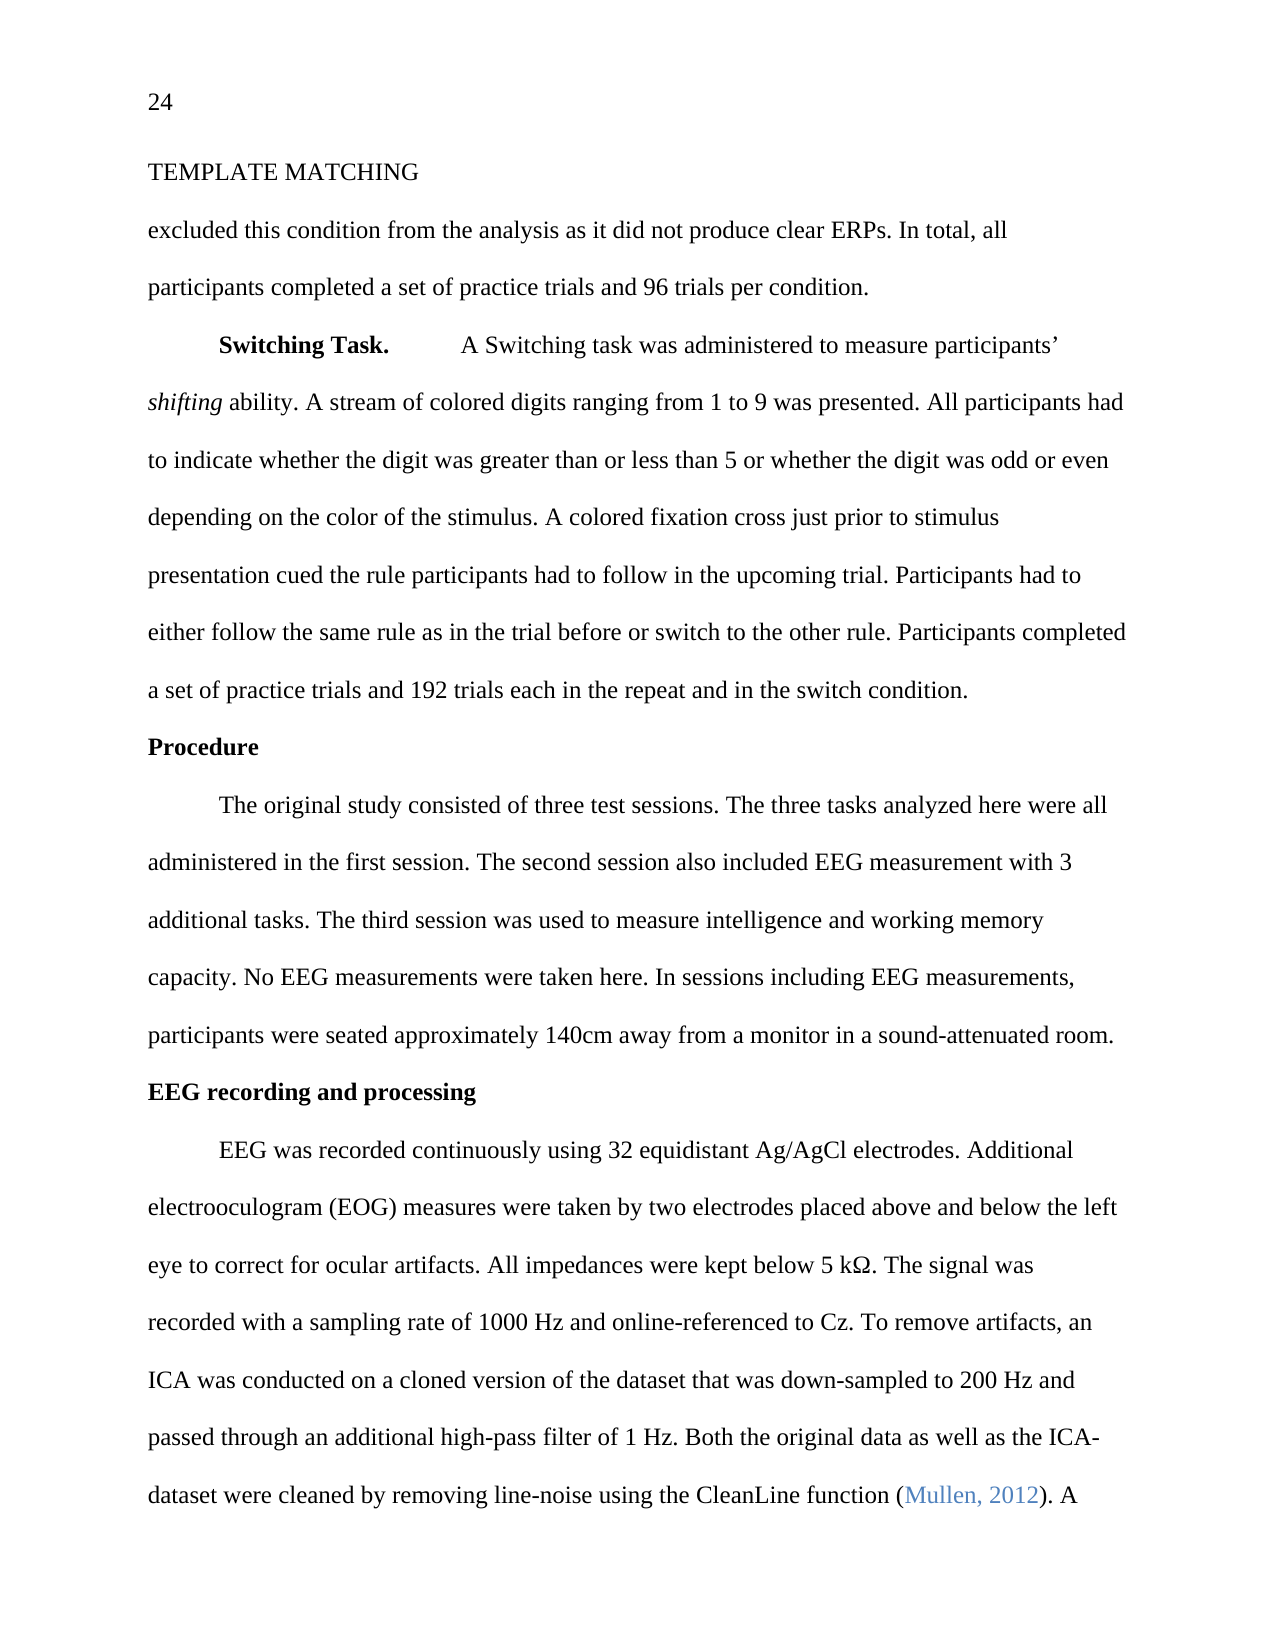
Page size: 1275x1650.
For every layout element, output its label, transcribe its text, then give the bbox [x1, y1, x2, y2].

subtitle Procedure [148, 732, 1127, 761]
subtitle Switching Task. [148, 330, 389, 359]
text A Switching task was administered to measure participants’ shifting ability. A stream of colored digits ranging from 1 to 9 was presented. All participants had to indicate whether the digit was greater than or less than 5 or whether the digit was odd or even depending on the color of the stimulus. A colored fixation cross just prior to stimulus presentation cued the rule participants had to follow in the upcoming trial. Participants had to either follow the same rule as in the trial before or switch to the other rule. Participants completed a set of practice trials and 192 trials each in the repeat and in the switch condition. [148, 330, 1127, 704]
text The original study consisted of three test sessions. The three tasks analyzed here were all administered in the first session. The second session also included EEG measurement with 3 additional tasks. The third session was used to measure intelligence and working memory capacity. No EEG measurements were taken here. In sessions including EEG measurements, participants were seated approximately 140cm away from a monitor in a sound-attenuated room. [148, 790, 1127, 1049]
subtitle EEG recording and processing [148, 1077, 1127, 1106]
